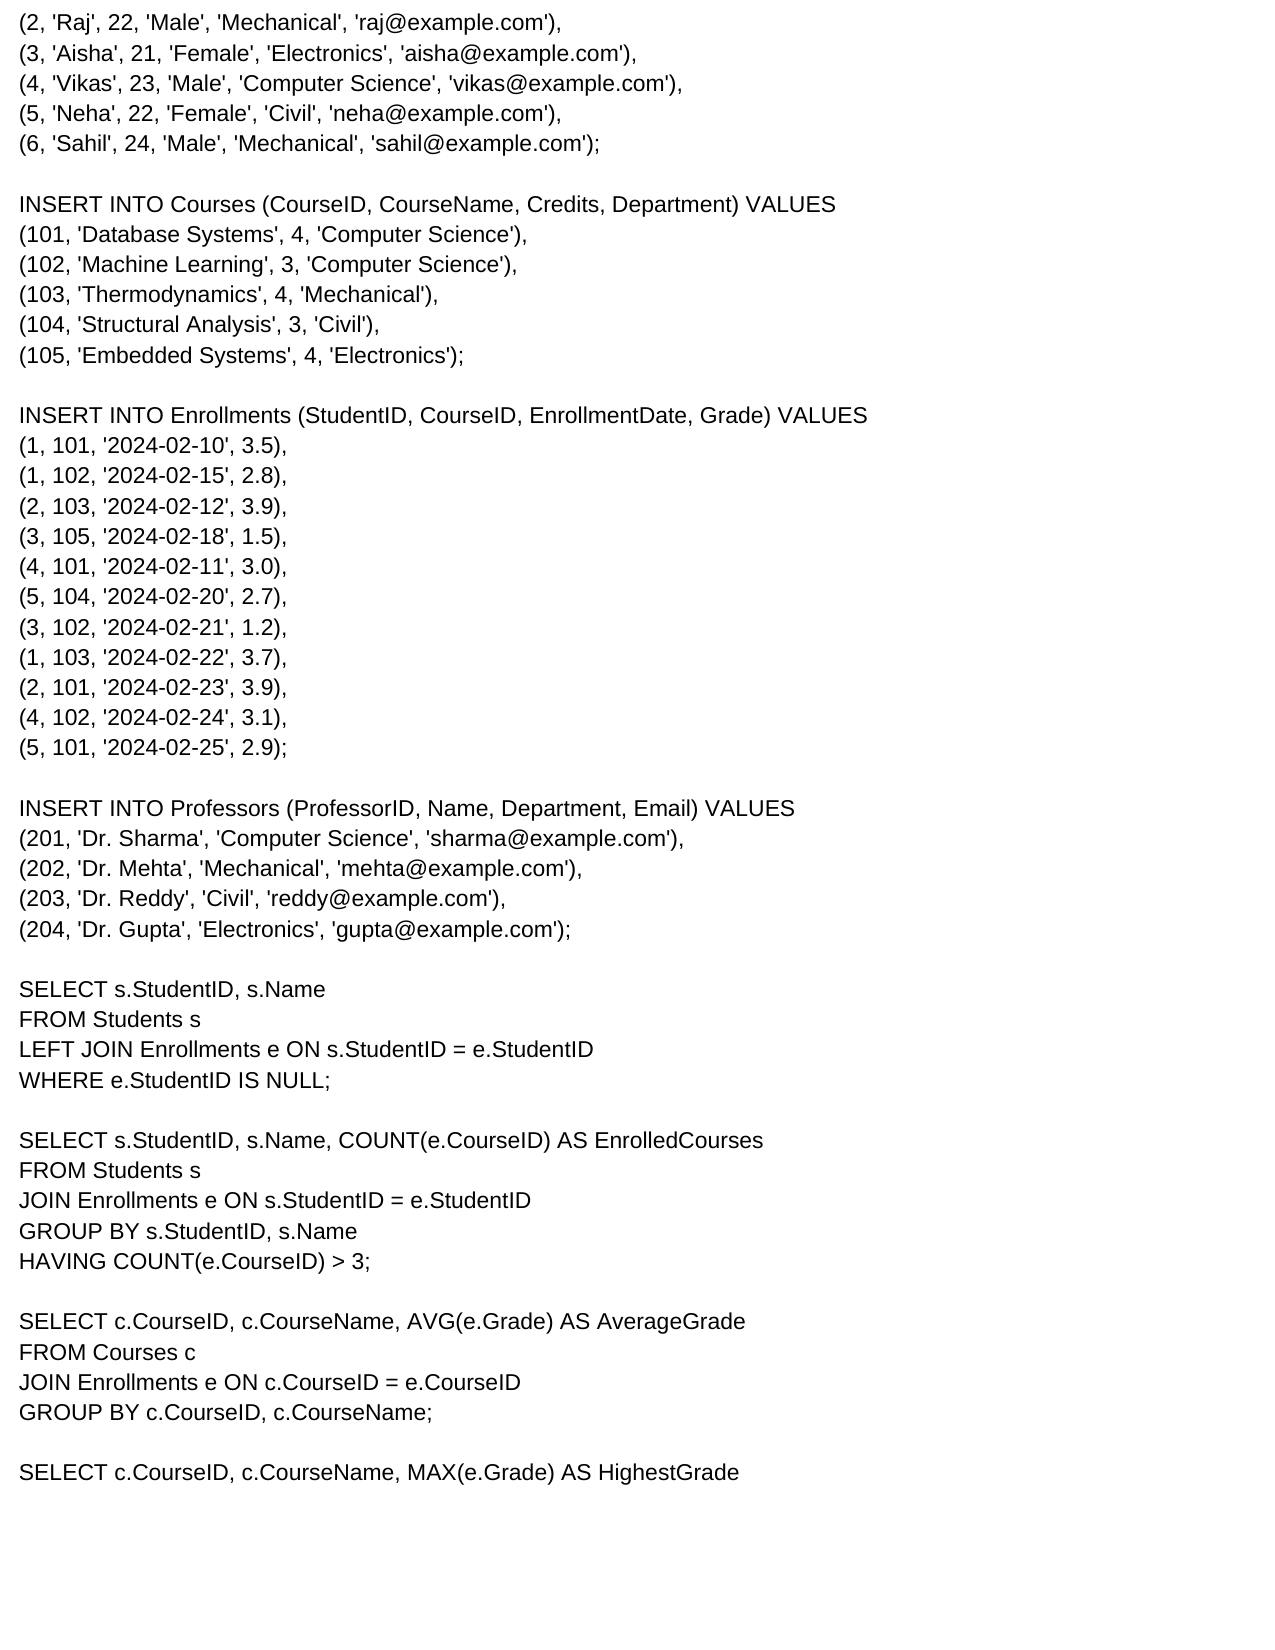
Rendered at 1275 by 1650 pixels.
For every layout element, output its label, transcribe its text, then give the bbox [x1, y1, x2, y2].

text HAVING COUNT(e.CourseID) > 3; [19, 1248, 1256, 1274]
text (203, 'Dr. Reddy', 'Civil', 'reddy@example.com'), [19, 885, 1256, 912]
text JOIN Enrollments e ON s.StudentID = e.StudentID [19, 1187, 1256, 1214]
text INSERT INTO Professors (ProfessorID, Name, Department, Email) VALUES [19, 795, 1256, 821]
text INSERT INTO Courses (CourseID, CourseName, Credits, Department) VALUES [19, 191, 1256, 217]
text (1, 103, '2024-02-22', 3.7), [19, 644, 1256, 670]
text SELECT c.CourseID, c.CourseName, AVG(e.Grade) AS AverageGrade [19, 1308, 1256, 1335]
text GROUP BY c.CourseID, c.CourseName; [19, 1399, 1256, 1425]
text (2, 103, '2024-02-12', 3.9), [19, 493, 1256, 519]
text (3, 102, '2024-02-21', 1.2), [19, 613, 1256, 640]
text (104, 'Structural Analysis', 3, 'Civil'), [19, 311, 1256, 338]
text (102, 'Machine Learning', 3, 'Computer Science'), [19, 251, 1256, 277]
text WHERE e.StudentID IS NULL; [19, 1067, 1256, 1093]
text (6, 'Sahil', 24, 'Male', 'Mechanical', 'sahil@example.com'); [19, 130, 1256, 157]
text (2, 101, '2024-02-23', 3.9), [19, 674, 1256, 700]
text (201, 'Dr. Sharma', 'Computer Science', 'sharma@example.com'), [19, 825, 1256, 851]
text INSERT INTO Enrollments (StudentID, CourseID, EnrollmentDate, Grade) VALUES [19, 402, 1256, 428]
text SELECT s.StudentID, s.Name, COUNT(e.CourseID) AS EnrolledCourses [19, 1127, 1256, 1153]
text (101, 'Database Systems', 4, 'Computer Science'), [19, 221, 1256, 247]
text (4, 'Vikas', 23, 'Male', 'Computer Science', 'vikas@example.com'), [19, 70, 1256, 96]
text FROM Students s [19, 1006, 1256, 1033]
text (4, 101, '2024-02-11', 3.0), [19, 553, 1256, 579]
text (103, 'Thermodynamics', 4, 'Mechanical'), [19, 281, 1256, 308]
text (204, 'Dr. Gupta', 'Electronics', 'gupta@example.com'); [19, 916, 1256, 942]
text (3, 105, '2024-02-18', 1.5), [19, 523, 1256, 549]
text SELECT c.CourseID, c.CourseName, MAX(e.Grade) AS HighestGrade [19, 1459, 1256, 1486]
text (4, 102, '2024-02-24', 3.1), [19, 704, 1256, 731]
text SELECT s.StudentID, s.Name [19, 976, 1256, 1002]
text (105, 'Embedded Systems', 4, 'Electronics'); [19, 342, 1256, 368]
text (5, 'Neha', 22, 'Female', 'Civil', 'neha@example.com'), [19, 100, 1256, 126]
text (5, 104, '2024-02-20', 2.7), [19, 583, 1256, 610]
text (2, 'Raj', 22, 'Male', 'Mechanical', 'raj@example.com'), [19, 9, 1256, 36]
text GROUP BY s.StudentID, s.Name [19, 1218, 1256, 1244]
text LEFT JOIN Enrollments e ON s.StudentID = e.StudentID [19, 1036, 1256, 1063]
text (1, 101, '2024-02-10', 3.5), [19, 432, 1256, 459]
text FROM Students s [19, 1157, 1256, 1184]
text (202, 'Dr. Mehta', 'Mechanical', 'mehta@example.com'), [19, 855, 1256, 882]
text (5, 101, '2024-02-25', 2.9); [19, 734, 1256, 761]
text (3, 'Aisha', 21, 'Female', 'Electronics', 'aisha@example.com'), [19, 39, 1256, 66]
text FROM Courses c [19, 1338, 1256, 1365]
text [19, 1369, 1256, 1395]
text (1, 102, '2024-02-15', 2.8), [19, 462, 1256, 489]
